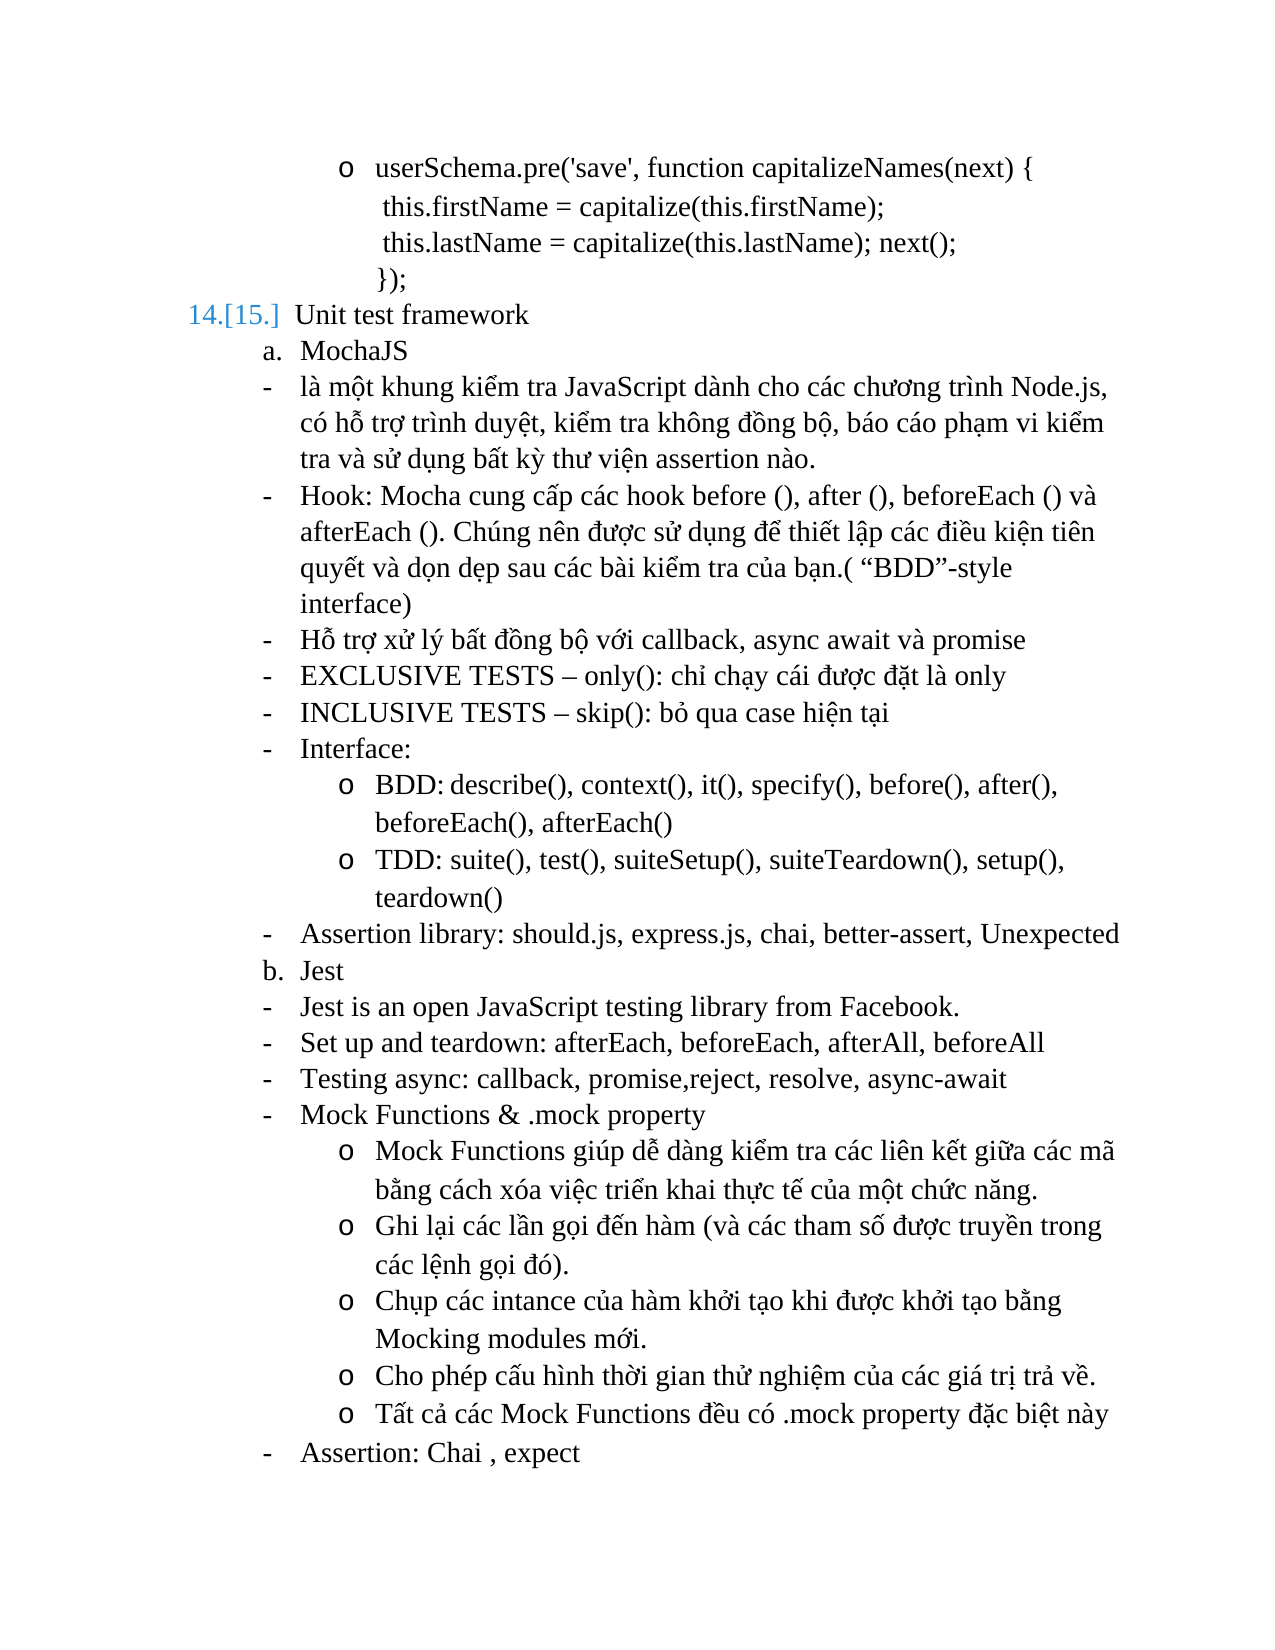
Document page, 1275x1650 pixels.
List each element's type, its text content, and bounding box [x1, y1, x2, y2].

list MochaJS [262, 333, 1125, 367]
list Hook: Mocha cung cấp các hook before (), after (), beforeEach () và afterEach (). Chúng nên được sử dụng để thiết lập các điều kiện tiên quyết và dọn dẹp sau các bài kiểm tra của bạn.( “BDD”-style interface) [262, 478, 1125, 620]
list EXCLUSIVE TESTS – only(): chỉ chạy cái được đặt là only [262, 658, 1125, 692]
list Interface: [262, 731, 1125, 764]
list BDD: describe(), context(), it(), specify(), before(), after(), beforeEach(), afterEach() [337, 767, 1125, 839]
list Assertion library: should.js, express.js, chai, better-assert, Unexpected [262, 917, 1125, 950]
list Cho phép cấu hình thời gian thử nghiệm của các giá trị trả về. [337, 1358, 1125, 1394]
list Mock Functions & .mock property [262, 1097, 1125, 1131]
list TDD: suite(), test(), suiteSetup(), suiteTeardown(), setup(), teardown() [337, 842, 1125, 914]
list Jest is an open JavaScript testing library from Facebook. [262, 989, 1125, 1022]
list là một khung kiểm tra JavaScript dành cho các chương trình Node.js, có hỗ trợ trình duyệt, kiểm tra không đồng bộ, báo cáo phạm vi kiểm tra và sử dụng bất kỳ thư viện assertion nào. [262, 369, 1125, 475]
list Testing async: callback, promise,reject, resolve, async-await [262, 1061, 1125, 1095]
list Mock Functions giúp dễ dàng kiểm tra các liên kết giữa các mã bằng cách xóa việc triển khai thực tế của một chức năng. [337, 1133, 1125, 1206]
list userSchema.pre('save', function capitalizeNames(next) { this.firstName = capitalize(this.firstName); this.lastName = capitalize(this.lastName); next(); }); [337, 150, 1125, 294]
list Hỗ trợ xử lý bất đồng bộ với callback, async await và promise [262, 622, 1125, 656]
list Ghi lại các lần gọi đến hàm (và các tham số được truyền trong các lệnh gọi đó). [337, 1208, 1125, 1280]
list Assertion: Chai , expect [262, 1436, 1125, 1469]
list Unit test framework [187, 297, 1125, 331]
list Tất cả các Mock Functions đều có .mock property đặc biệt này [337, 1397, 1125, 1433]
list Chụp các intance của hàm khởi tạo khi được khởi tạo bằng Mocking modules mới. [337, 1283, 1125, 1355]
list Set up and teardown: afterEach, beforeEach, afterAll, beforeAll [262, 1025, 1125, 1058]
list INCLUSIVE TESTS – skip(): bỏ qua case hiện tại [262, 695, 1125, 728]
list Jest [262, 953, 1125, 986]
